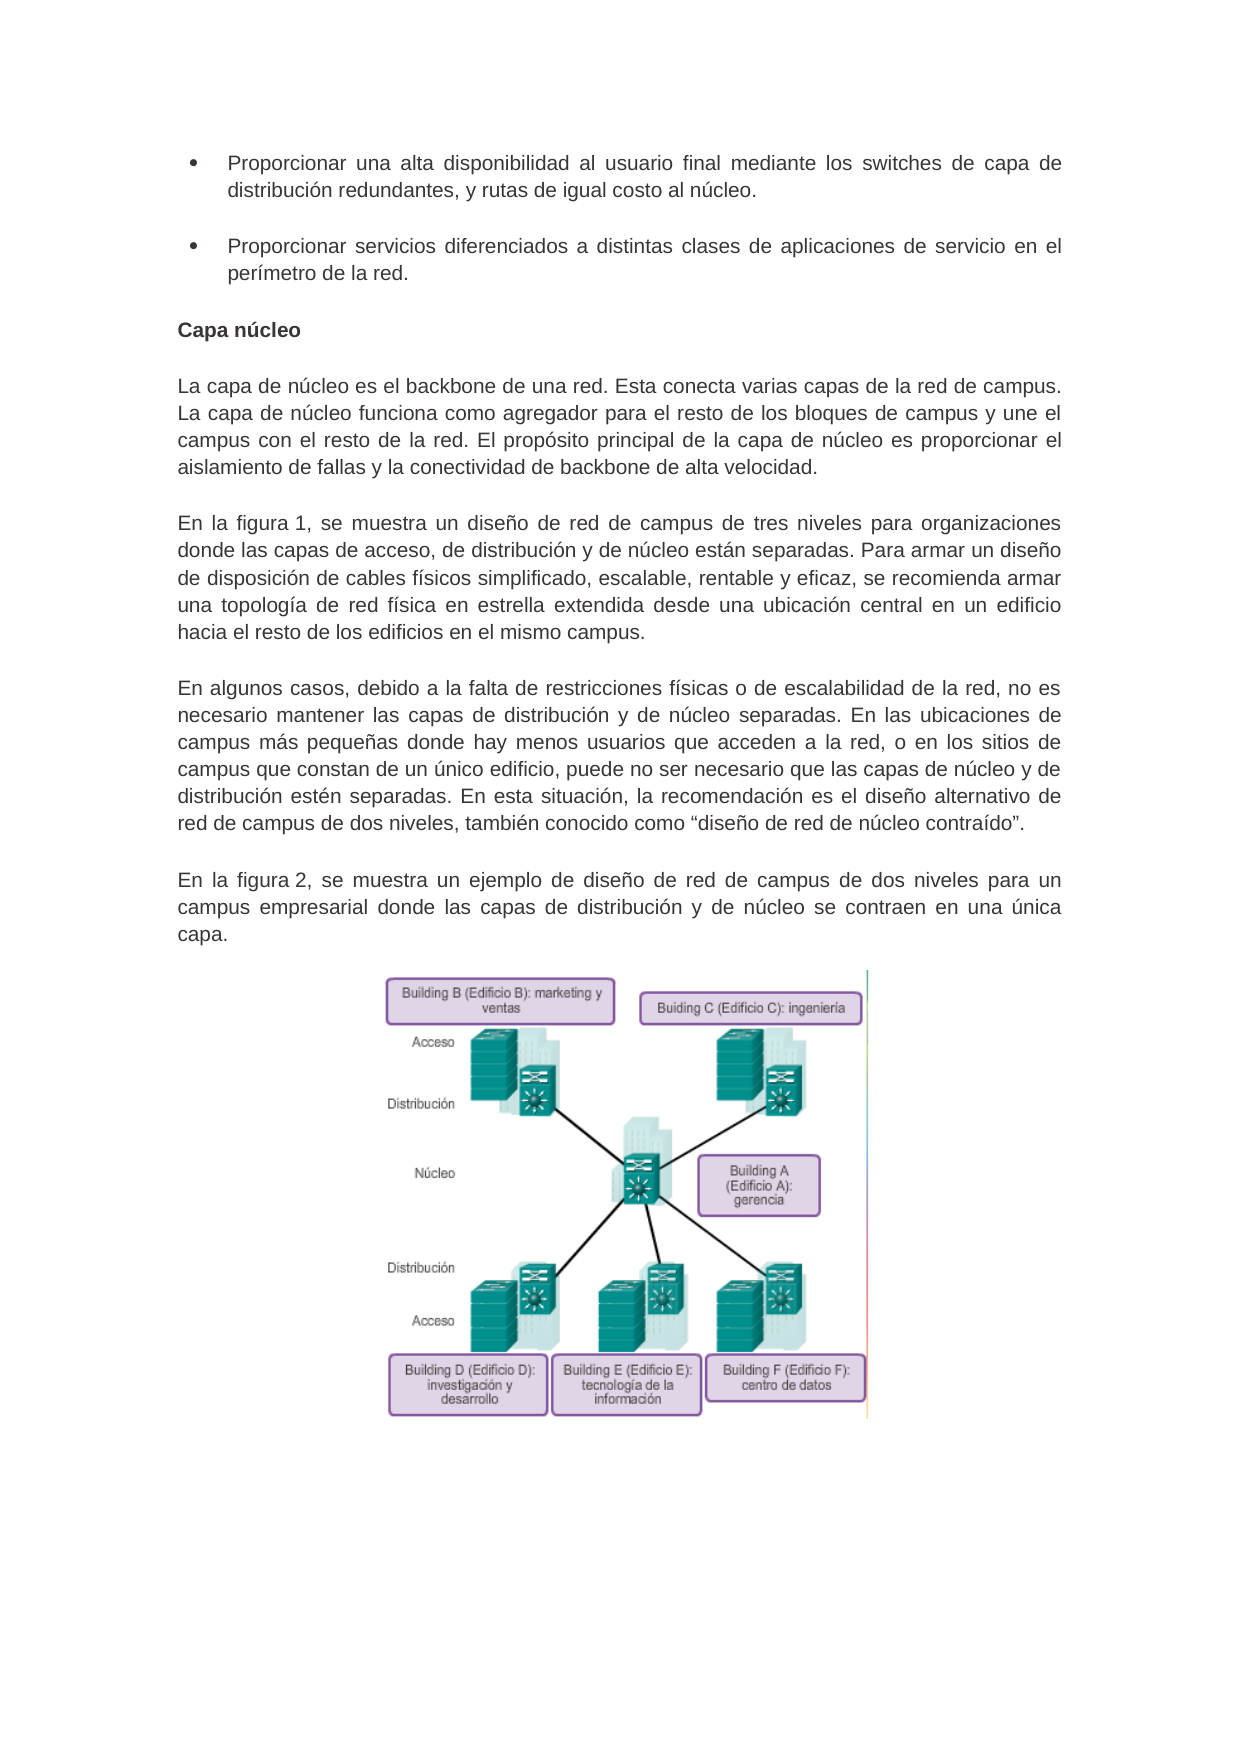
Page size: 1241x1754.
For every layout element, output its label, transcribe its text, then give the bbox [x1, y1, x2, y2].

list Proporcionar servicios diferenciados a distintas clases de aplicaciones de servicio en el perímetro de la red. [190, 231, 1063, 285]
text En la figura 1, se muestra un diseño de red de campus de tres niveles para organizaciones donde las capas de acceso, de distribución y de núcleo están separadas. Para armar un diseño de disposición de cables físicos simplificado, escalable, rentable y eficaz, se recomienda armar una topología de red física en estrella extendida desde una ubicación central en un edificio hacia el resto de los edificios en el mismo campus. [177, 508, 1063, 643]
text En la figura 2, se muestra un ejemplo de diseño de red de campus de dos niveles para un campus empresarial donde las capas de distribución y de núcleo se contraen en una única capa. [177, 864, 1063, 946]
text En algunos casos, debido a la falta de restricciones físicas o de escalabilidad de la red, no es necesario mantener las capas de distribución y de núcleo separadas. En las ubicaciones de campus más pequeñas donde hay menos usuarios que acceden a la red, o en los sitios de campus que constan de un único edificio, puede no ser necesario que las capas de núcleo y de distribución estén separadas. En esta situación, la recomendación es el diseño alternativo de red de campus de dos niveles, también conocido como “diseño de red de núcleo contraído”. [177, 673, 1063, 835]
text La capa de núcleo es el backbone de una red. Esta conecta varias capas de la red de campus. La capa de núcleo funciona como agregador para el resto de los bloques de campus y une el campus con el resto de la red. El propósito principal de la capa de núcleo es proporcionar el aislamiento de fallas y la conectividad de backbone de alta velocidad. [177, 371, 1063, 479]
list Proporcionar una alta disponibilidad al usuario final mediante los switches de capa de distribución redundantes, y rutas de igual costo al núcleo. [190, 148, 1063, 202]
text Capa núcleo [177, 314, 1063, 341]
picture [372, 970, 869, 1419]
